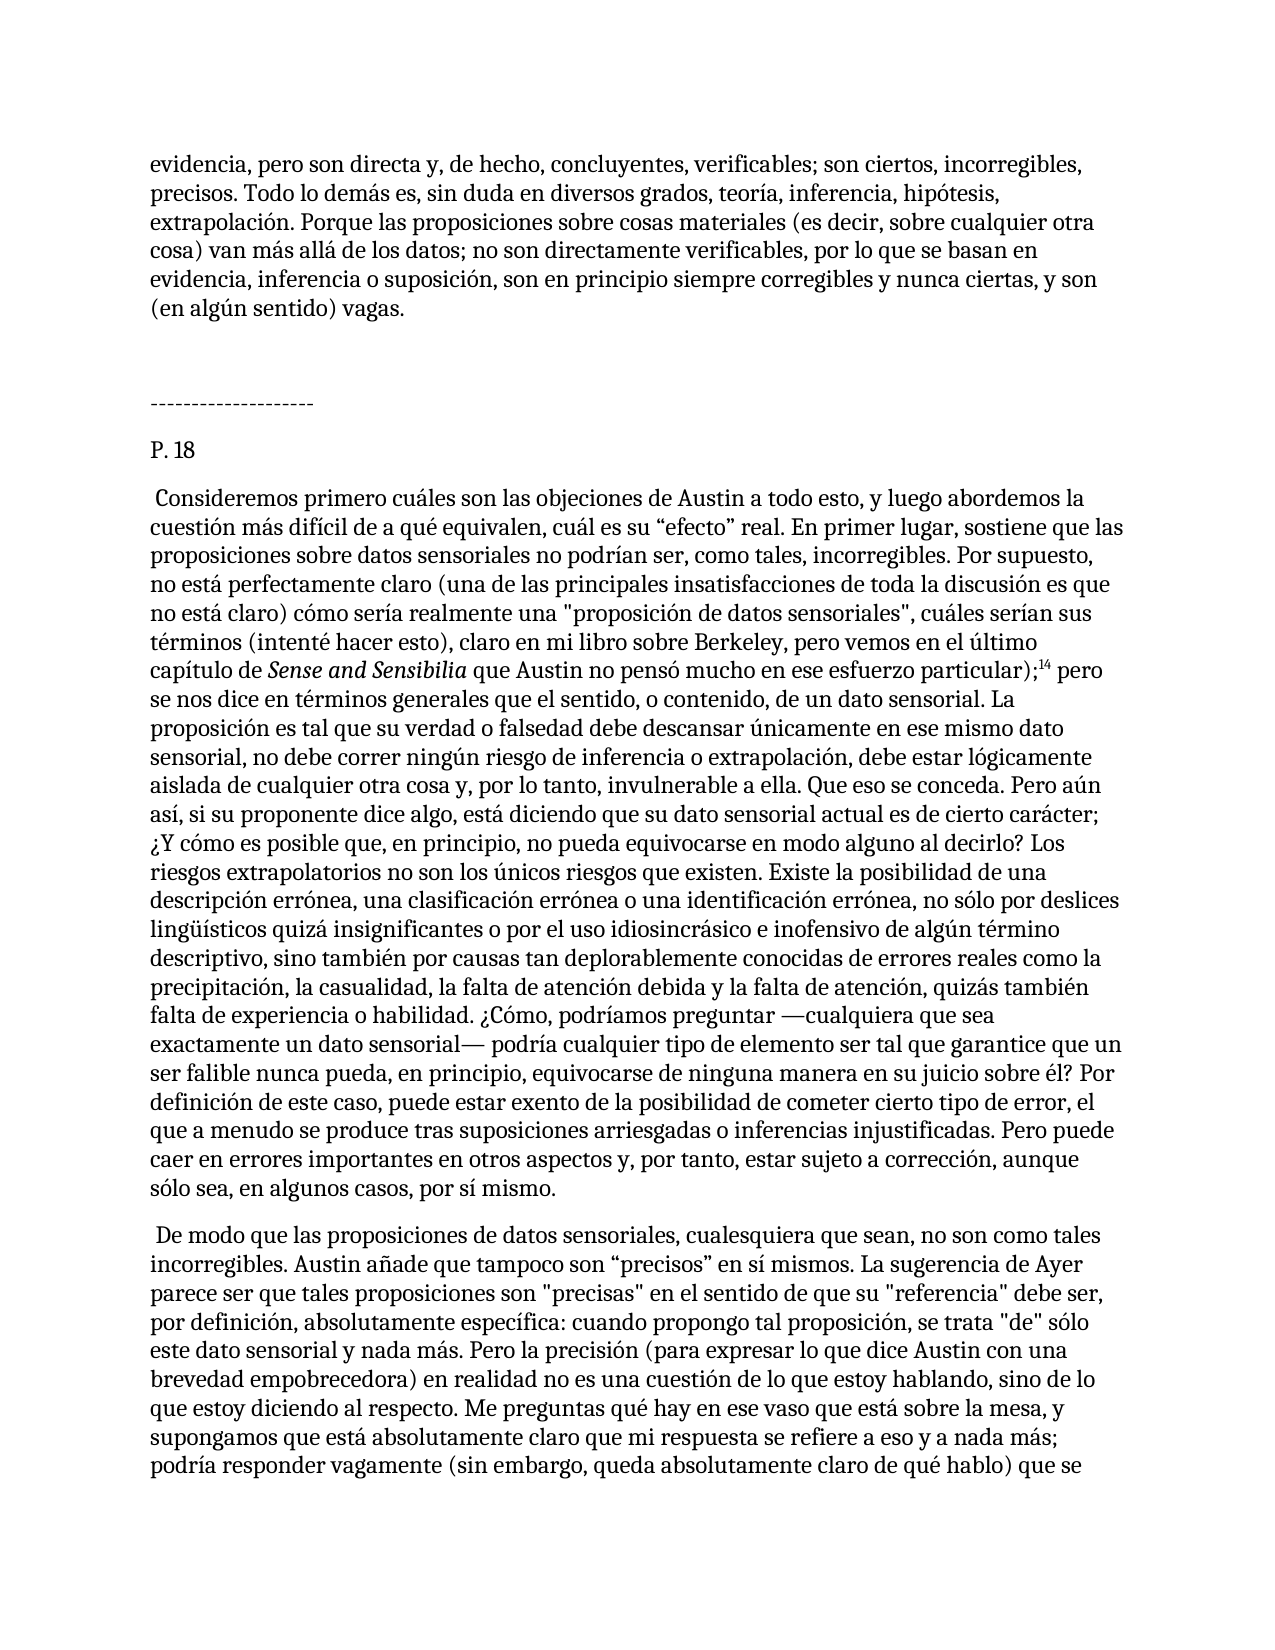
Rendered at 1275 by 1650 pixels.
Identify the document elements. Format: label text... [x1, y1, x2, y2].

text -------------------- [150, 389, 1125, 417]
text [150, 150, 1125, 322]
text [150, 1221, 1125, 1480]
text Consideremos primero cuáles son las objeciones de Austin a todo esto, y luego abordemos la cuestión más difícil de a qué equivalen, cuál es su “efecto” real. En primer lugar, sostiene que las proposiciones sobre datos sensoriales no podrían ser, como tales, incorregibles. Por supuesto, no está perfectamente claro (una de las principales insatisfacciones de toda la discusión es que no está claro) cómo sería realmente una "proposición de datos sensoriales", cuáles serían sus términos (intenté hacer esto), claro en mi libro sobre Berkeley, pero vemos en el último capítulo de Sense and Sensibilia que Austin no pensó mucho en ese esfuerzo particular);14 pero se nos dice en términos generales que el sentido, o contenido, de un dato sensorial. La proposición es tal que su verdad o falsedad debe descansar únicamente en ese mismo dato sensorial, no debe correr ningún riesgo de inferencia o extrapolación, debe estar lógicamente aislada de cualquier otra cosa y, por lo tanto, invulnerable a ella. Que eso se conceda. Pero aún así, si su proponente dice algo, está diciendo que su dato sensorial actual es de cierto carácter; ¿Y cómo es posible que, en principio, no pueda equivocarse en modo alguno al decirlo? Los riesgos extrapolatorios no son los únicos riesgos que existen. Existe la posibilidad de una descripción errónea, una clasificación errónea o una identificación errónea, no sólo por deslices lingüísticos quizá insignificantes o por el uso idiosincrásico e inofensivo de algún término descriptivo, sino también por causas tan deplorablemente conocidas de errores reales como la precipitación, la casualidad, la falta de atención debida y la falta de atención, quizás también falta de experiencia o habilidad. ¿Cómo, podríamos preguntar —cualquiera que sea exactamente un dato sensorial— podría cualquier tipo de elemento ser tal que garantice que un ser falible nunca pueda, en principio, equivocarse de ninguna manera en su juicio sobre él? Por definición de este caso, puede estar exento de la posibilidad de cometer cierto tipo de error, el que a menudo se produce tras suposiciones arriesgadas o inferencias injustificadas. Pero puede caer en errores importantes en otros aspectos y, por tanto, estar sujeto a corrección, aunque sólo sea, en algunos casos, por sí mismo. [150, 484, 1125, 1202]
text P. 18 [150, 436, 1125, 465]
